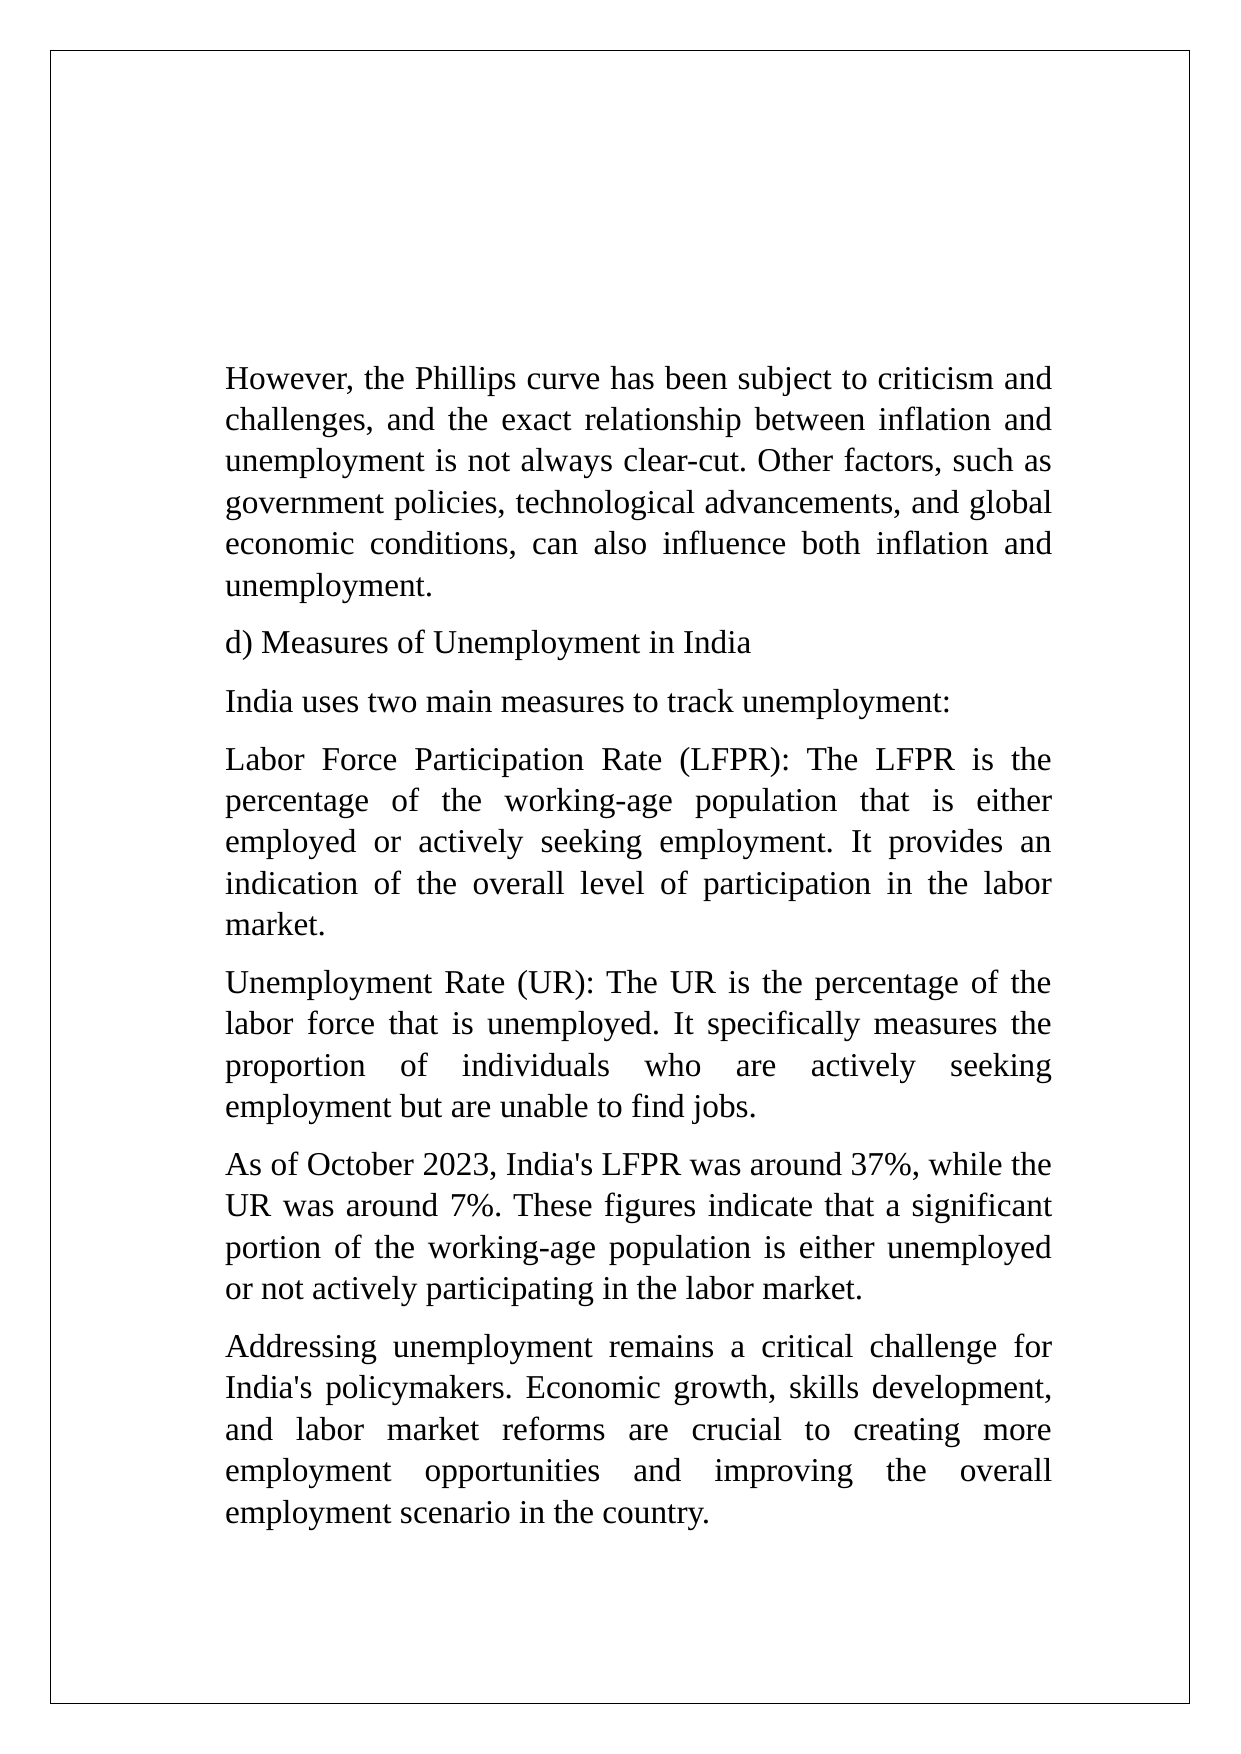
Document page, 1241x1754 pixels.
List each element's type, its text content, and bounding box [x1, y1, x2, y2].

text As of October 2023, India's LFPR was around 37%, while the UR was around 7%. These figures indicate that a significant portion of the working-age population is either unemployed or not actively participating in the labor market. [225, 1144, 1053, 1307]
text India uses two main measures to track unemployment: [225, 681, 1053, 719]
text Labor Force Participation Rate (LFPR): The LFPR is the percentage of the working-age population that is either employed or actively seeking employment. It provides an indication of the overall level of participation in the labor market. [225, 739, 1053, 943]
text d) Measures of Unemployment in India [225, 623, 1053, 661]
text However, the Phillips curve has been subject to criticism and challenges, and the exact relationship between inflation and unemployment is not always clear-cut. Other factors, such as government policies, technological advancements, and global economic conditions, can also influence both inflation and unemployment. [225, 358, 1053, 603]
text Unemployment Rate (UR): The UR is the percentage of the labor force that is unemployed. It specifically measures the proportion of individuals who are actively seeking employment but are unable to find jobs. [225, 962, 1053, 1125]
text Addressing unemployment remains a critical challenge for India's policymakers. Economic growth, skills development, and labor market reforms are crucial to creating more employment opportunities and improving the overall employment scenario in the country. [225, 1326, 1053, 1530]
